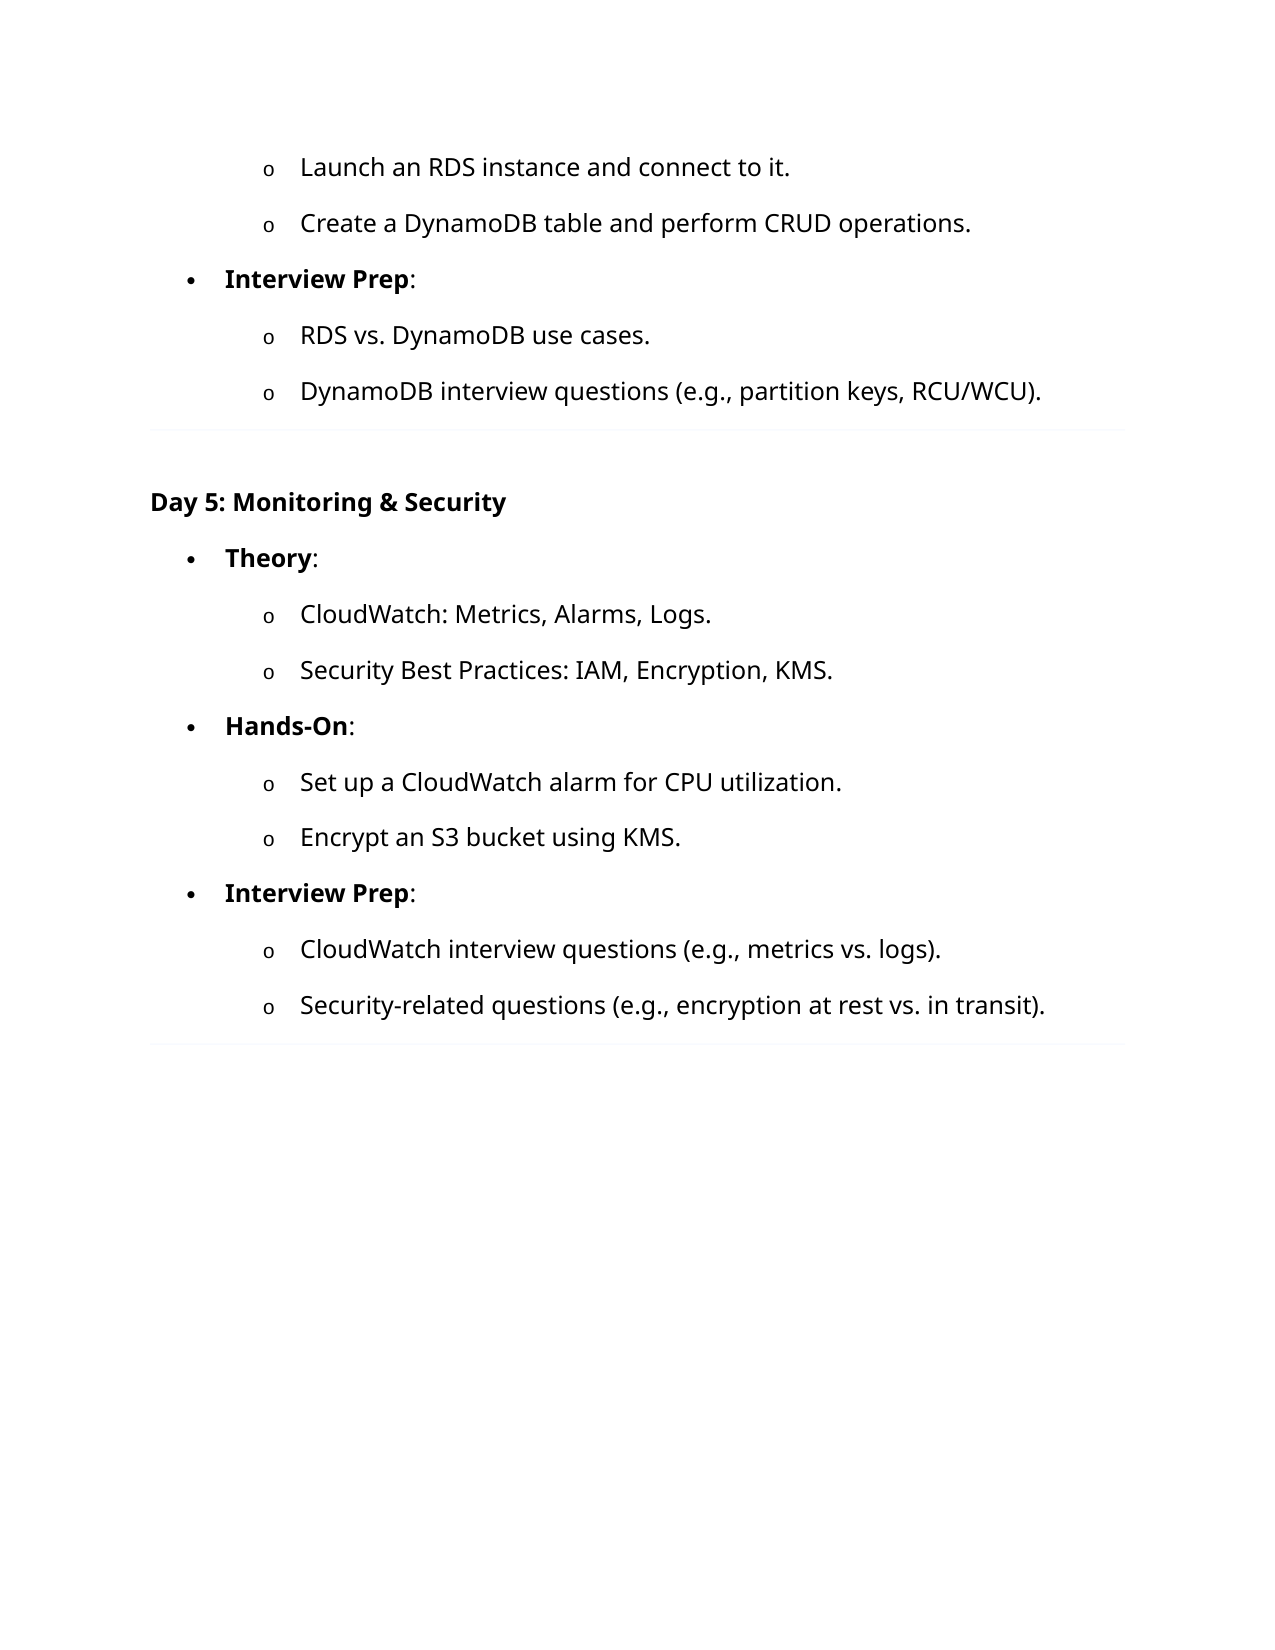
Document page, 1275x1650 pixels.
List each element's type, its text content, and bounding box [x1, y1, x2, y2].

list Security-related questions (e.g., encryption at rest vs. in transit). [262, 987, 1125, 1022]
list Create a DynamoDB table and perform CRUD operations. [262, 206, 1125, 240]
list Hands-On: [187, 708, 1125, 742]
list Encrypt an S3 bucket using KMS. [262, 820, 1125, 854]
list Interview Prep: [187, 262, 1125, 296]
list RDS vs. DynamoDB use cases. [262, 317, 1125, 352]
list Security Best Practices: IAM, Encryption, KMS. [262, 652, 1125, 687]
list CloudWatch interview questions (e.g., metrics vs. logs). [262, 932, 1125, 966]
list DynamoDB interview questions (e.g., partition keys, RCU/WCU). [262, 373, 1125, 407]
text Day 5: Monitoring & Security [150, 485, 1125, 519]
list Launch an RDS instance and connect to it. [262, 150, 1125, 184]
list Set up a CloudWatch alarm for CPU utilization. [262, 764, 1125, 798]
list Theory: [187, 541, 1125, 575]
list CloudWatch: Metrics, Alarms, Logs. [262, 597, 1125, 631]
list Interview Prep: [187, 876, 1125, 910]
